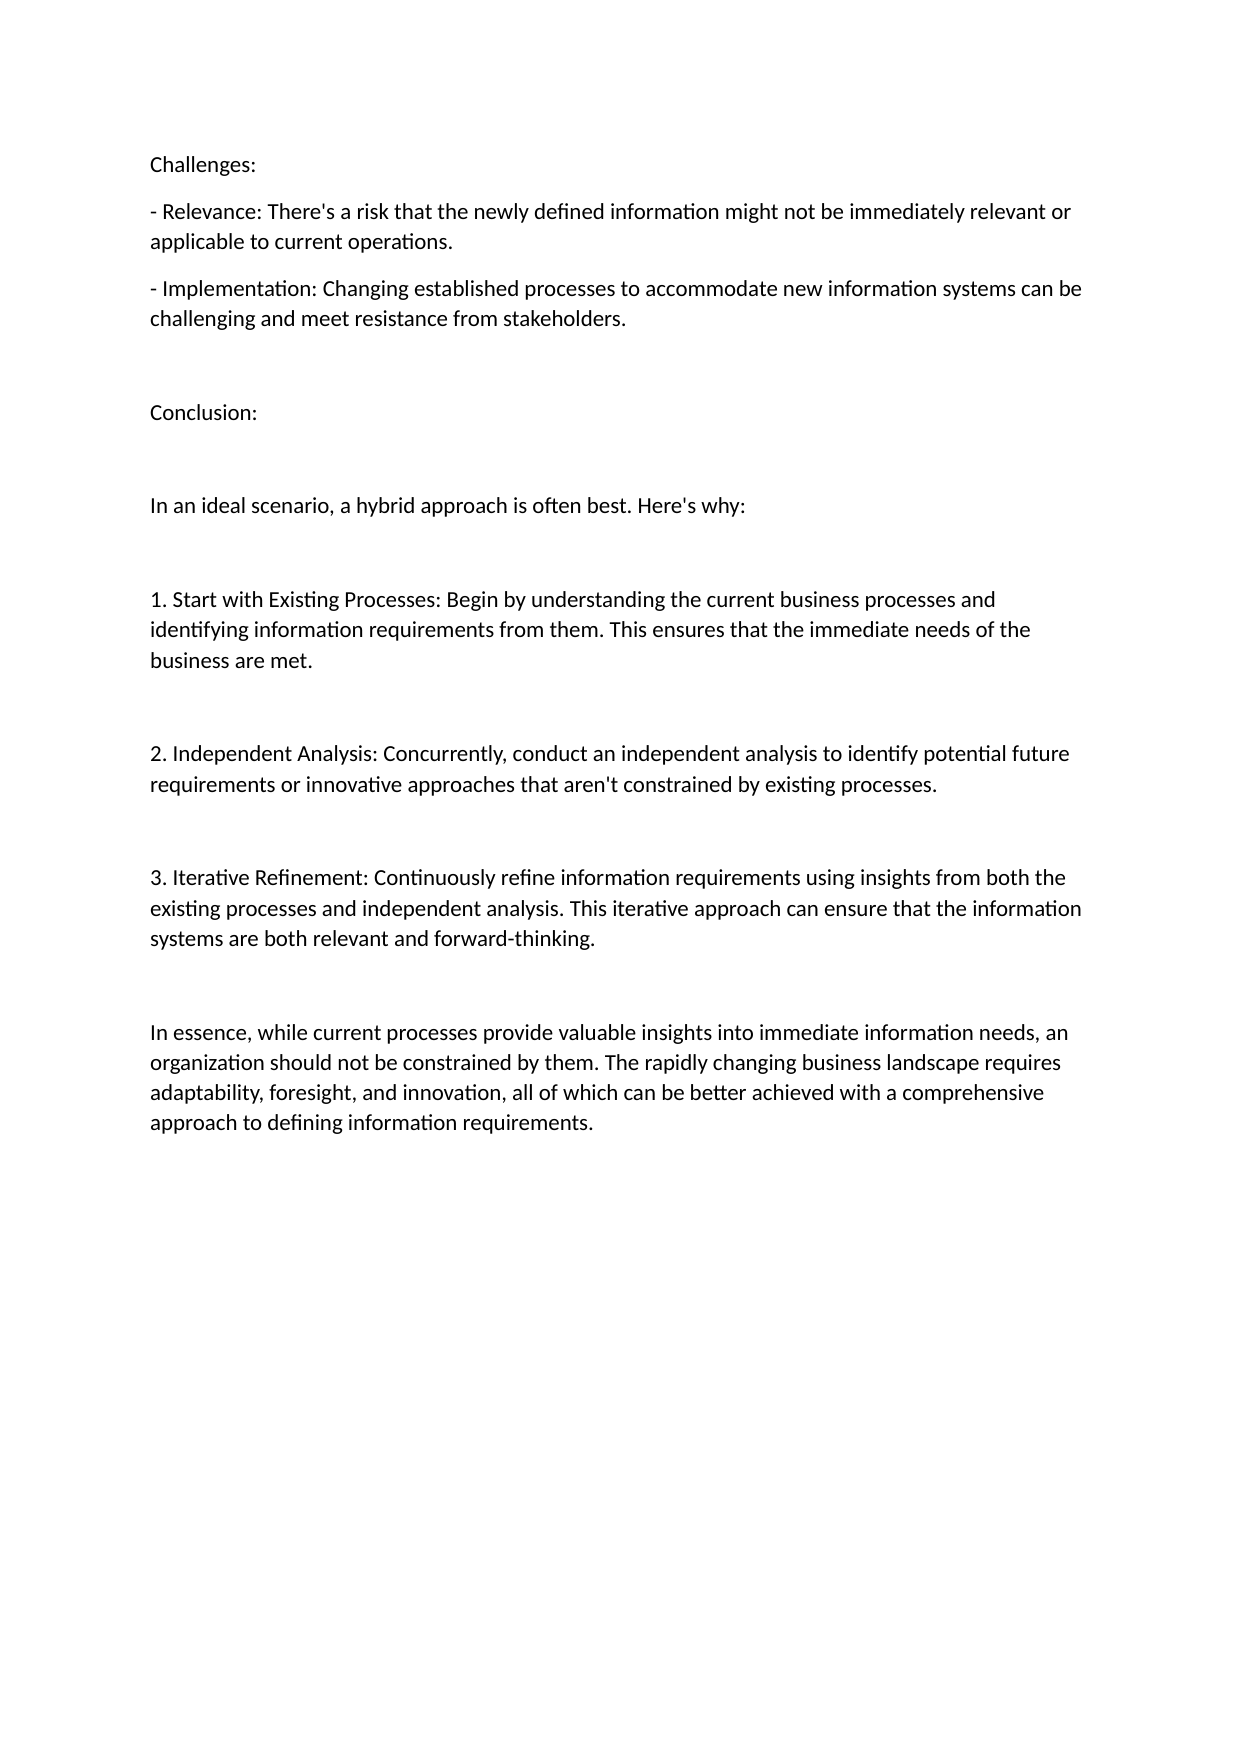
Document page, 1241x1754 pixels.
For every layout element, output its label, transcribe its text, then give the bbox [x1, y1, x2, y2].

text - Relevance: There's a risk that the newly defined information might not be immediately relevant or applicable to current operations. [150, 197, 1090, 255]
text 2. Independent Analysis: Concurrently, conduct an independent analysis to identify potential future requirements or innovative approaches that aren't constrained by existing processes. [150, 739, 1090, 798]
text - Implementation: Changing established processes to accommodate new information systems can be challenging and meet resistance from stakeholders. [150, 274, 1090, 332]
text In essence, while current processes provide valuable insights into immediate information needs, an organization should not be constrained by them. The rapidly changing business landscape requires adaptability, foresight, and innovation, all of which can be better achieved with a comprehensive approach to defining information requirements. [150, 1018, 1090, 1136]
text Conclusion: [150, 398, 1090, 426]
text 3. Iterative Refinement: Continuously refine information requirements using insights from both the existing processes and independent analysis. This iterative approach can ensure that the information systems are both relevant and forward-thinking. [150, 863, 1090, 952]
text 1. Start with Existing Processes: Begin by understanding the current business processes and identifying information requirements from them. This ensures that the immediate needs of the business are met. [150, 585, 1090, 674]
text Challenges: [150, 150, 1090, 178]
text In an ideal scenario, a hybrid approach is often best. Here's why: [150, 492, 1090, 520]
